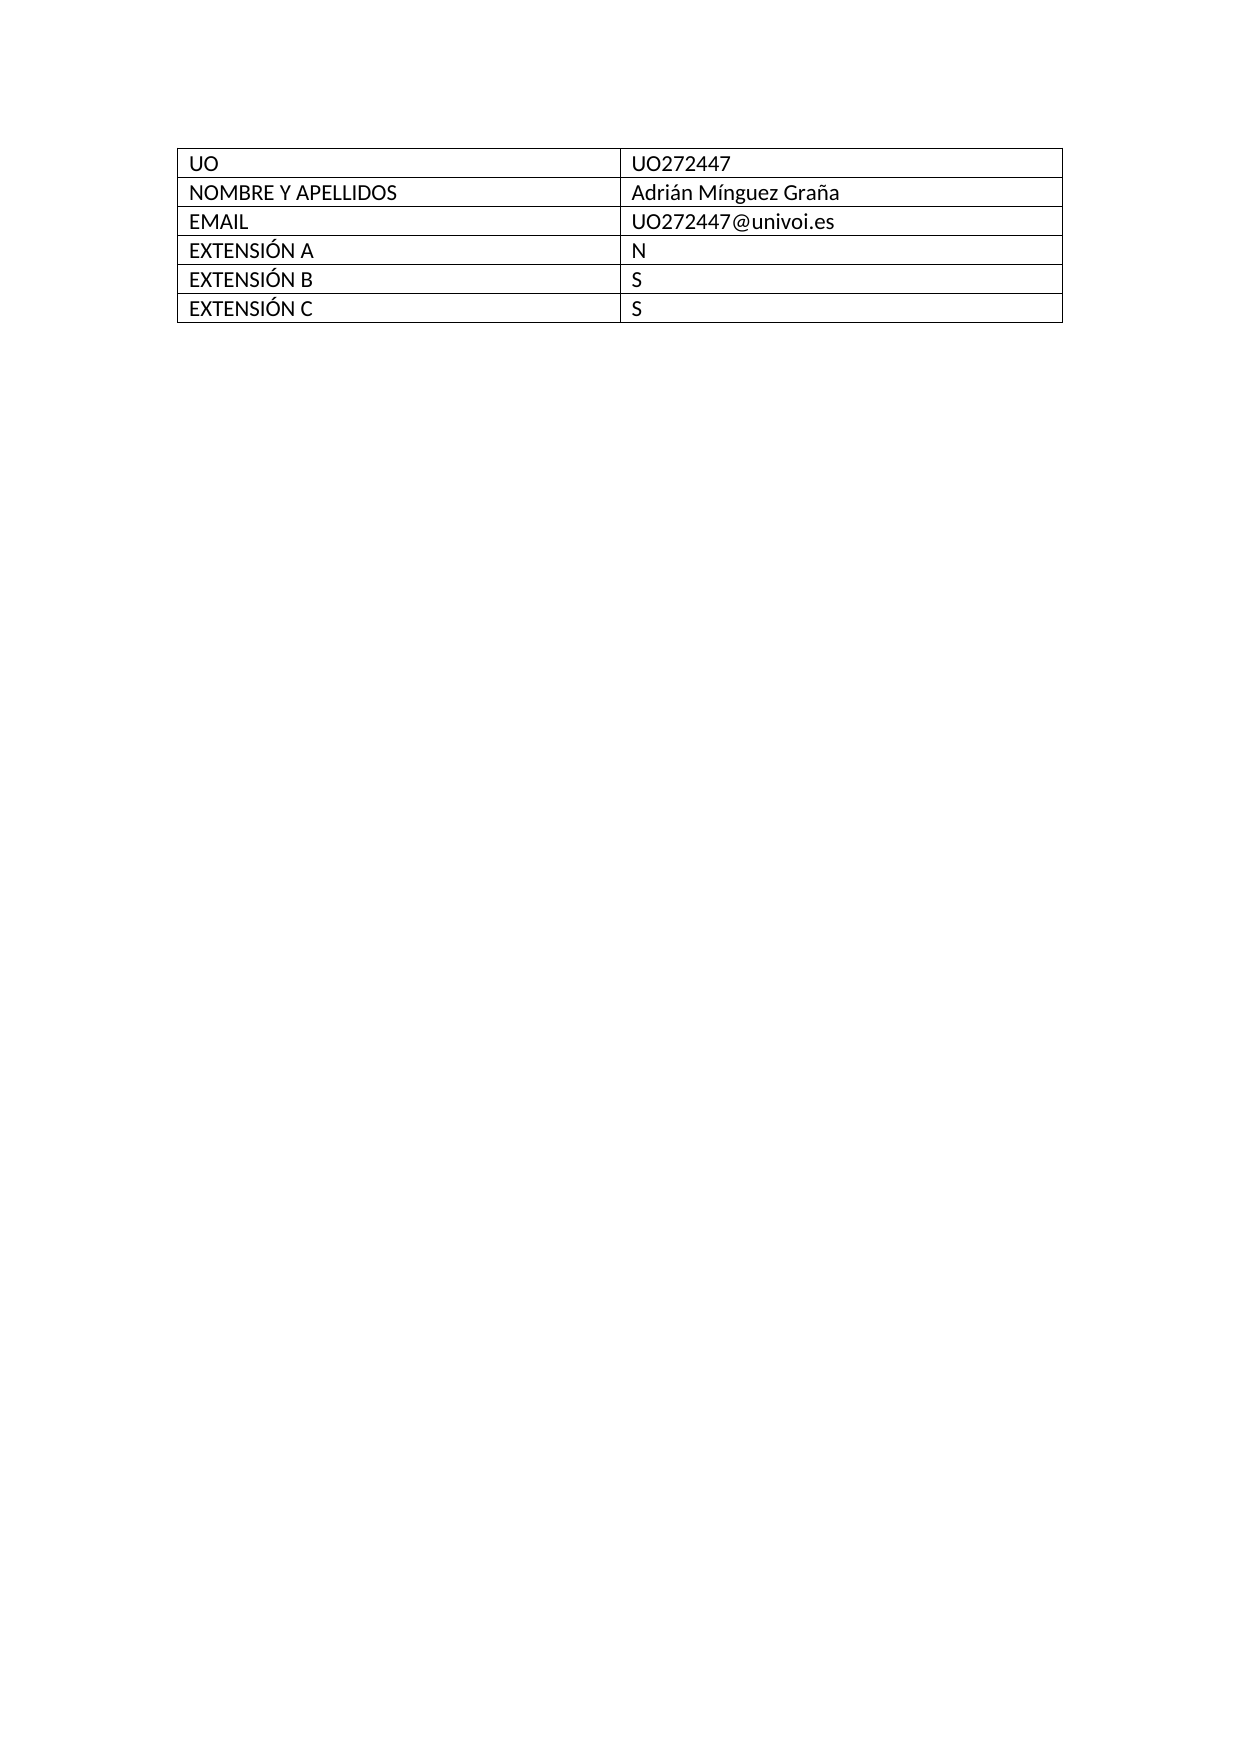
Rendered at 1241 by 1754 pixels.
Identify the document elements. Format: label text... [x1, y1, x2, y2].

table_header UO [178, 149, 620, 177]
table_cell N [621, 236, 1062, 264]
table_cell Adrián Mínguez Graña [621, 178, 1062, 206]
table_cell EXTENSIÓN A [178, 236, 620, 264]
table_cell EMAIL [178, 207, 620, 235]
table_cell EXTENSIÓN B [178, 265, 620, 293]
table_header UO272447 [621, 149, 1062, 177]
table_cell NOMBRE Y APELLIDOS [178, 178, 620, 206]
table_cell S [621, 265, 1062, 293]
table_cell S [621, 294, 1062, 322]
table_cell UO272447@univoi.es [621, 207, 1062, 235]
table_cell EXTENSIÓN C [178, 294, 620, 322]
